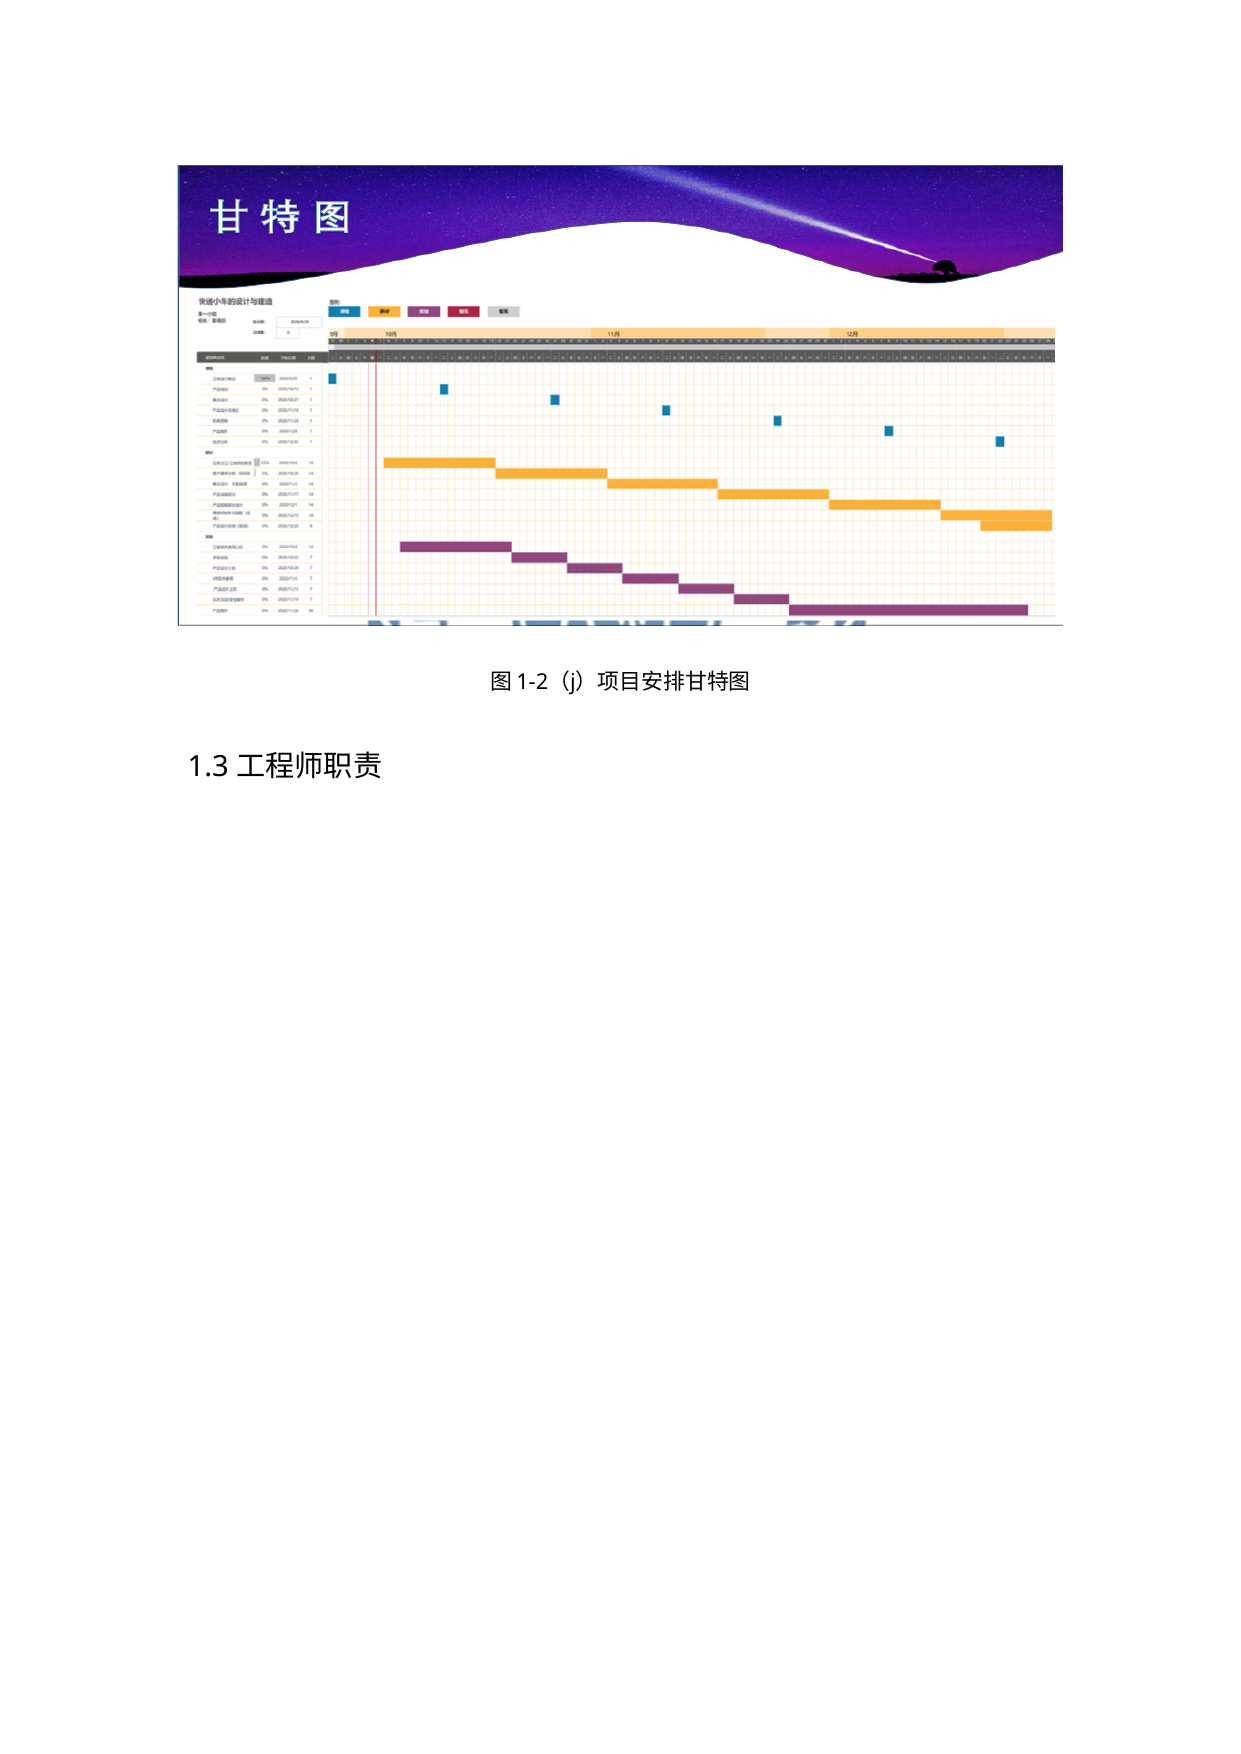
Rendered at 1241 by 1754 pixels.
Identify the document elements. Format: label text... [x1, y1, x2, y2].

picture [177, 165, 1063, 626]
subtitle 1.3 工程师职责 [187, 732, 1053, 797]
subtitle 图1-2（j）项目安排甘特图 [187, 664, 1053, 697]
